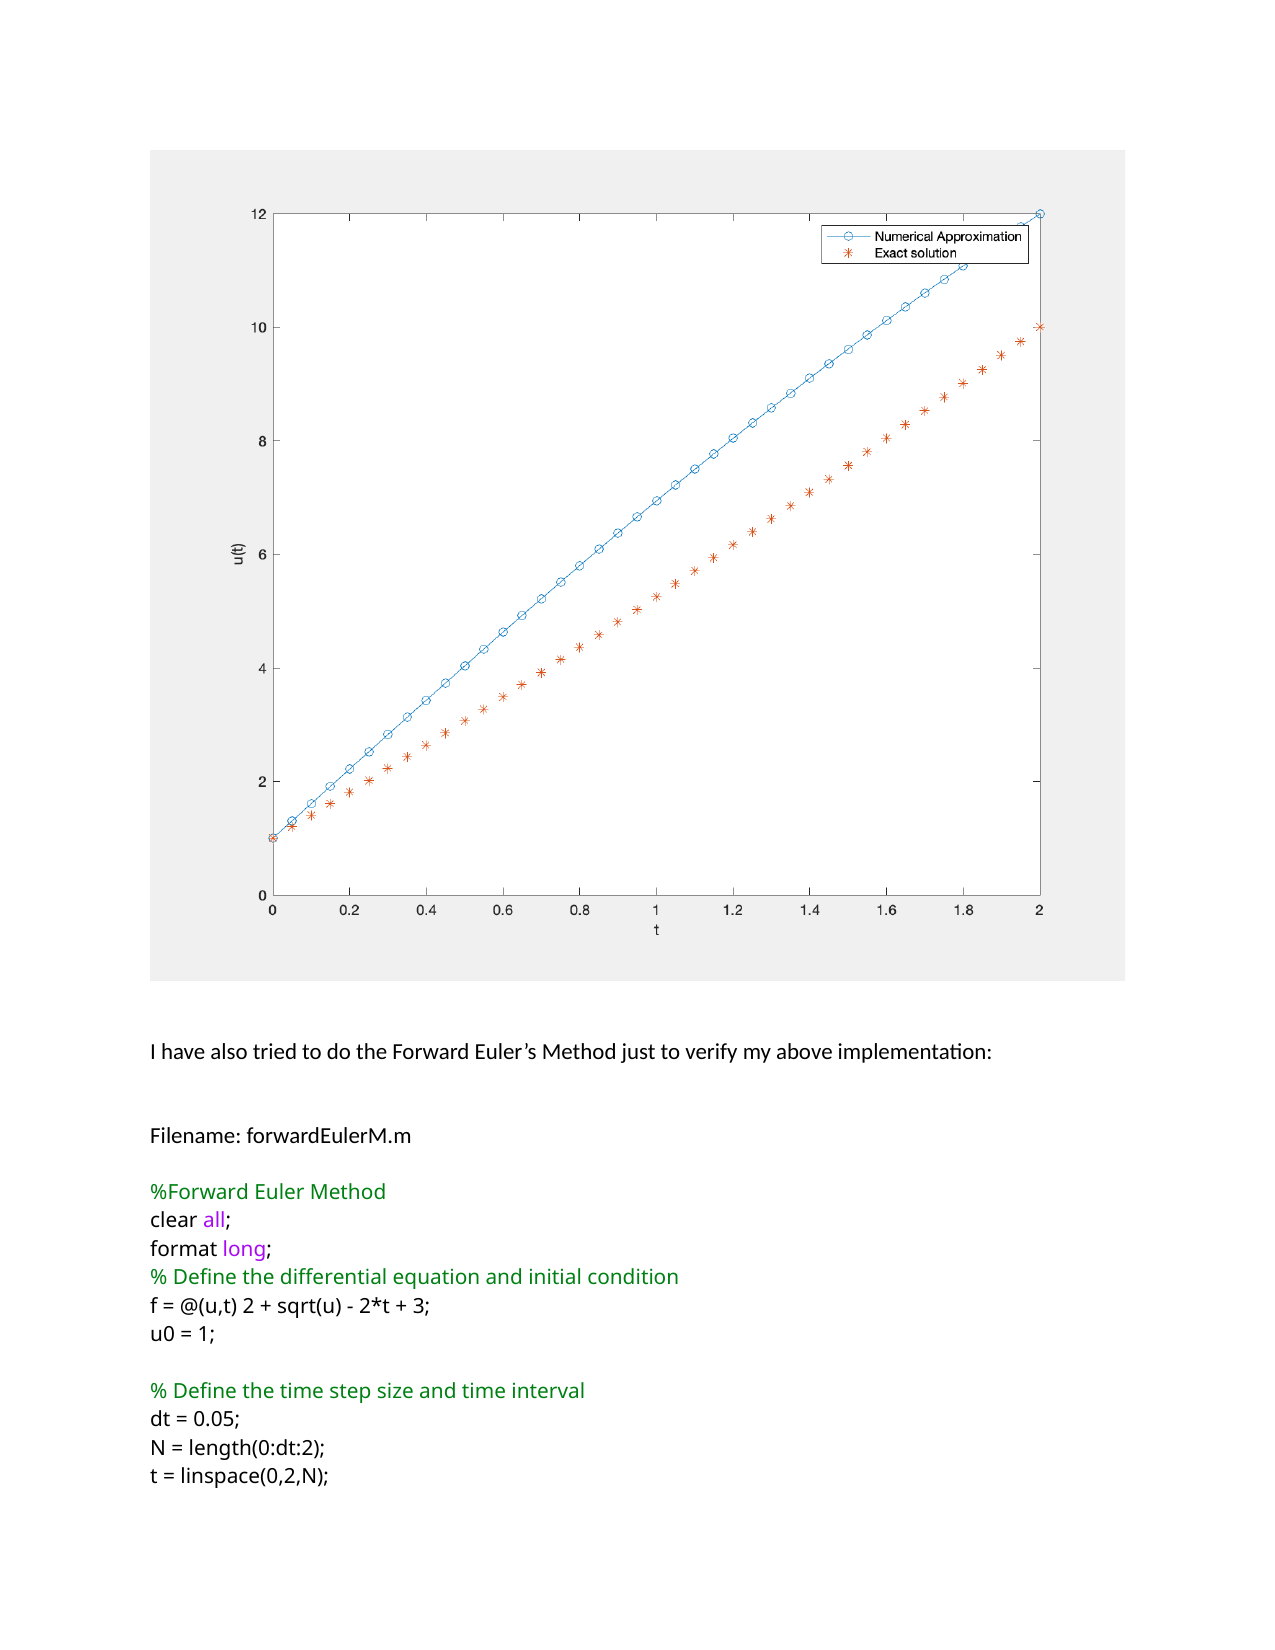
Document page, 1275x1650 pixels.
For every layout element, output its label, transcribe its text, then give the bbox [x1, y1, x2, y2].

text I have also tried to do the Forward Euler’s Method just to verify my above implementation: [150, 1037, 1125, 1065]
text format long; [150, 1234, 1125, 1262]
text %Forward Euler Method [150, 1177, 1125, 1206]
text clear all; [150, 1206, 1125, 1234]
text Filename: forwardEulerM.m [150, 1121, 1125, 1149]
text dt = 0.05; [150, 1404, 1125, 1433]
text f = @(u,t) 2 + sqrt(u) - 2*t + 3; [150, 1291, 1125, 1319]
text % Define the time step size and time interval [150, 1376, 1125, 1404]
text % Define the differential equation and initial condition [150, 1262, 1125, 1291]
text u0 = 1; [150, 1319, 1125, 1348]
text t = linspace(0,2,N); [150, 1461, 1125, 1490]
picture [150, 150, 1125, 981]
text N = length(0:dt:2); [150, 1433, 1125, 1461]
